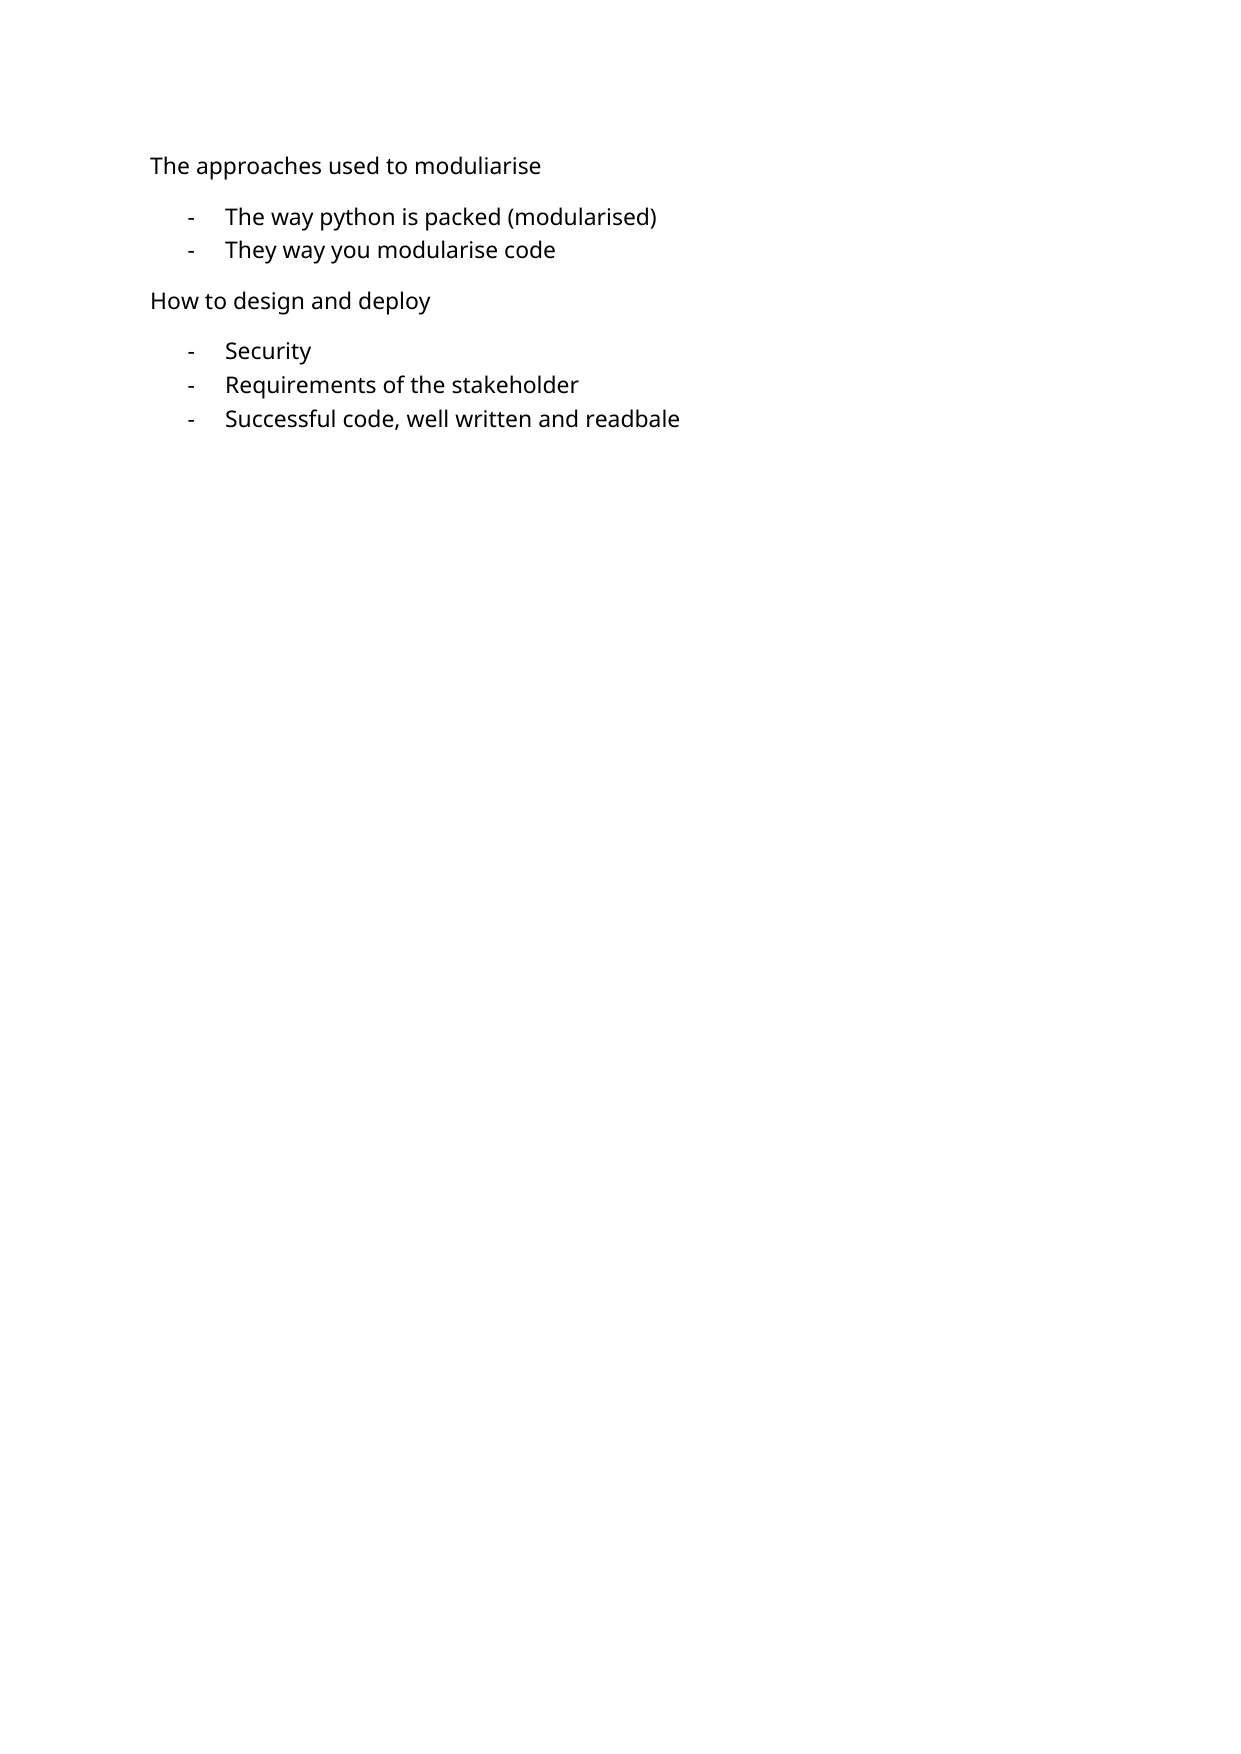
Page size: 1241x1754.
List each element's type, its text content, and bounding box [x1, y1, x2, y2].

list Successful code, well written and readbale [187, 402, 1090, 434]
list Requirements of the stakeholder [187, 369, 1090, 400]
text The approaches used to moduliarise [150, 150, 1090, 181]
list Security [187, 335, 1090, 366]
list They way you modularise code [187, 234, 1090, 265]
text How to design and deploy [150, 284, 1090, 316]
list The way python is packed (modularised) [187, 200, 1090, 232]
